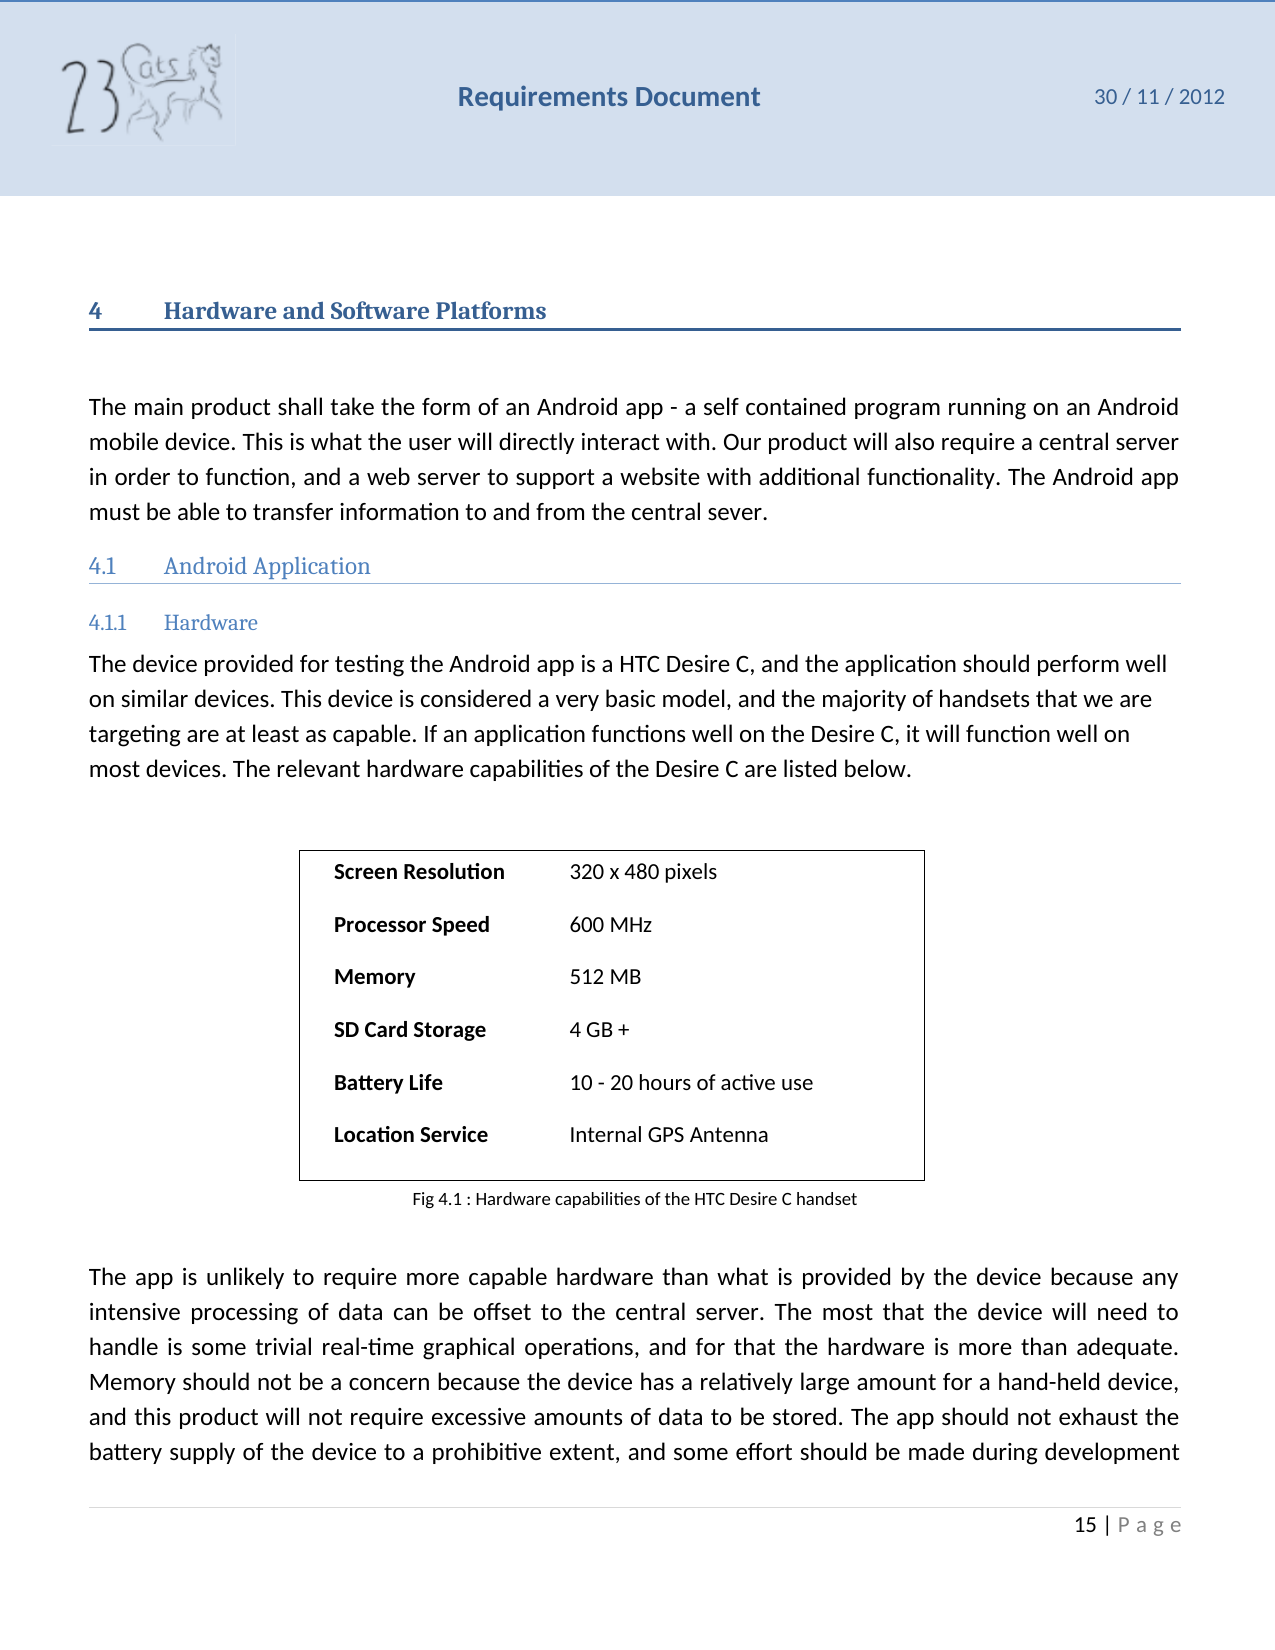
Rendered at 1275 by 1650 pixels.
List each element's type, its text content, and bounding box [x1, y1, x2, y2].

text The device provided for testing the Android app is a HTC Desire C, and the application should perform well on similar devices. This device is considered a very basic model, and the majority of handsets that we are targeting are at least as capable. If an application functions well on the Desire C, it will function well on most devices. The relevant hardware capabilities of the Desire C are listed below. [89, 648, 1181, 783]
table_header [535, 851, 924, 857]
table_cell [535, 1173, 924, 1180]
subtitle 4 Hardware and Software Platforms [89, 297, 1181, 328]
text The main product shall take the form of an Android app - a self contained program running on an Android mobile device. This is what the user will directly interact with. Our product will also require a central server in order to function, and a web server to support a website with additional functionality. The Android app must be able to transfer information to and from the central sever. [89, 391, 1181, 527]
table_cell Memory [300, 963, 535, 1015]
subtitle 4.1.1 Hardware [89, 609, 1181, 636]
subtitle 4.1 Android Application [89, 552, 1181, 583]
table_cell [300, 1173, 535, 1180]
table_cell Battery Life [300, 1068, 535, 1121]
table_cell SD Card Storage [300, 1015, 535, 1068]
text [89, 1261, 1181, 1467]
table_cell 4 GB + [535, 1015, 924, 1068]
table_cell 10 - 20 hours of active use [535, 1068, 924, 1121]
table_cell 512 MB [535, 963, 924, 1015]
table_cell Internal GPS Antenna [535, 1121, 924, 1173]
table_header [300, 851, 535, 857]
table_cell 320 x 480 pixels [535, 857, 924, 910]
table_cell Location Service [300, 1121, 535, 1173]
table_cell Screen Resolution [300, 857, 535, 910]
table_cell 600 MHz [535, 910, 924, 962]
text Fig 4.1 : Hardware capabilities of the HTC Desire C handset [89, 1188, 1181, 1211]
table_cell Processor Speed [300, 910, 535, 962]
